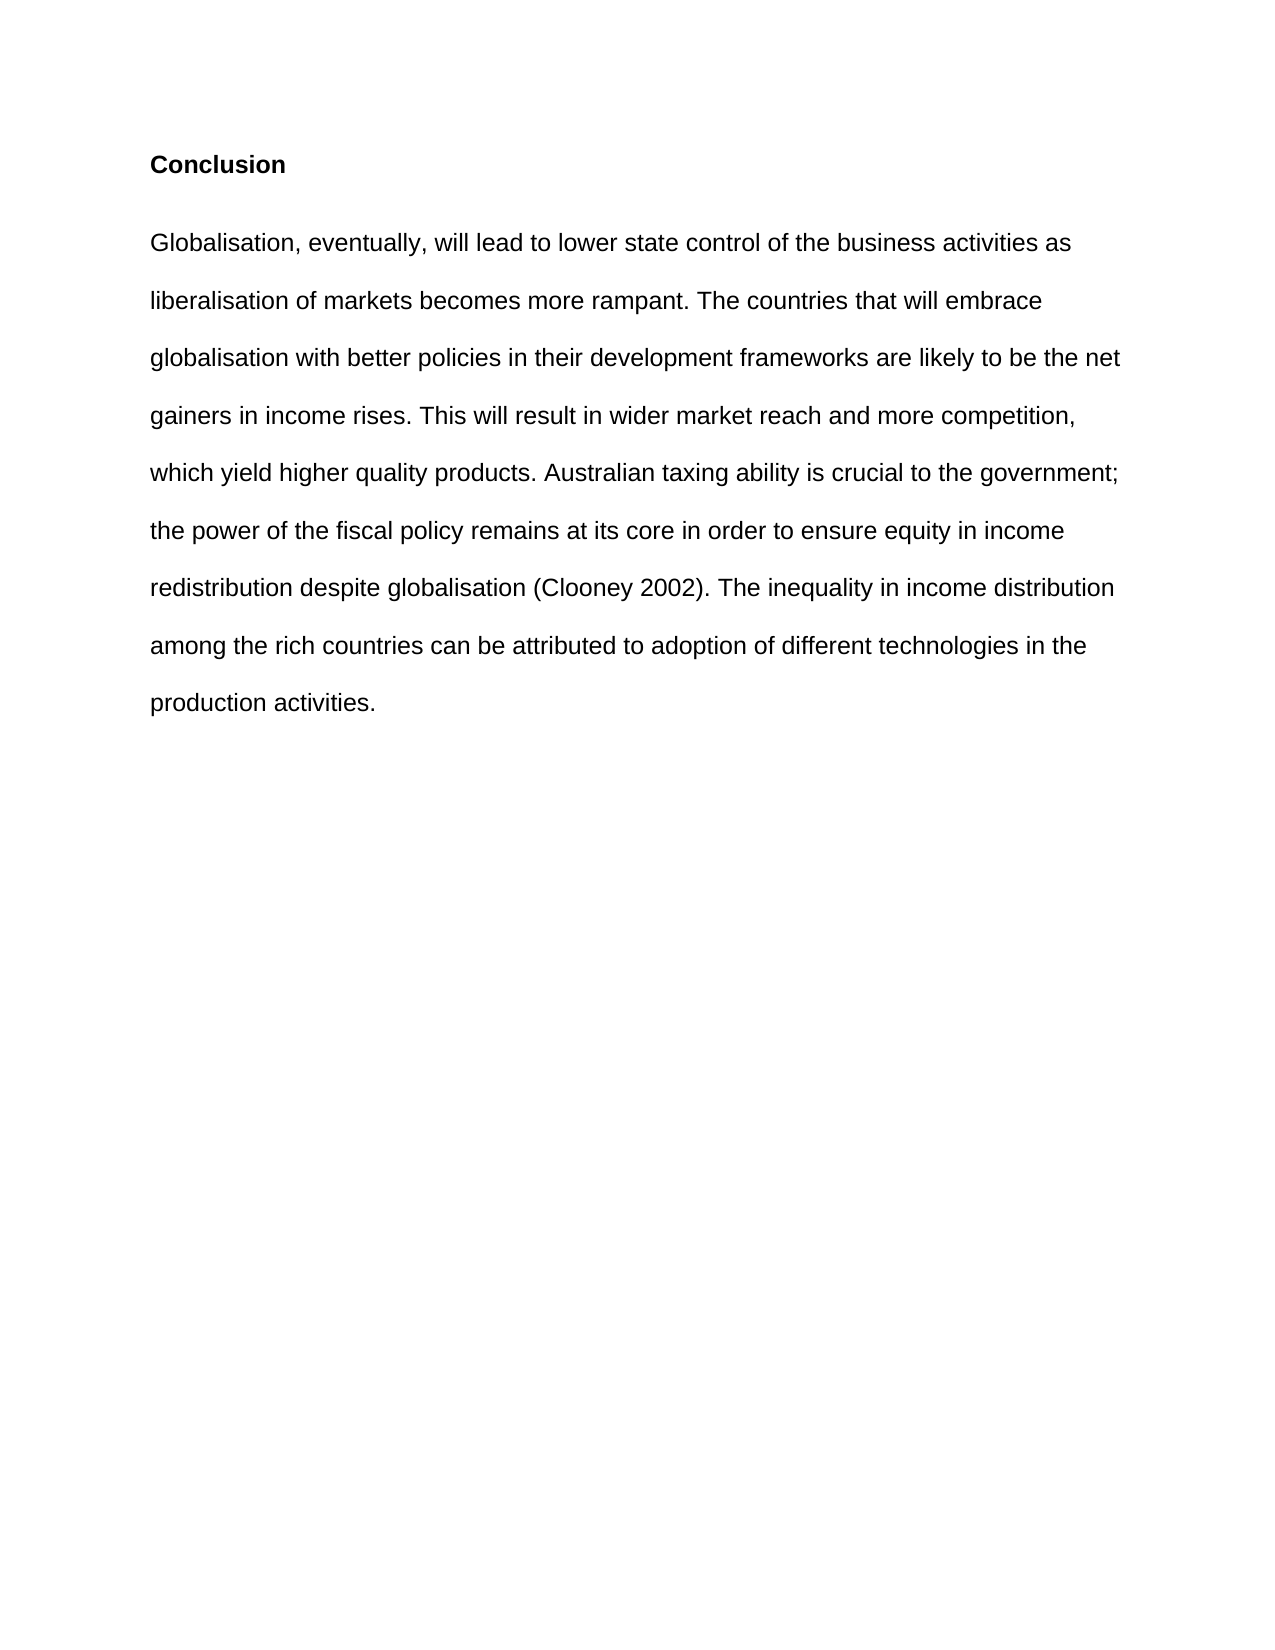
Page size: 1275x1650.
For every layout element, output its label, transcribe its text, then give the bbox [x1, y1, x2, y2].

text Globalisation, eventually, will lead to lower state control of the business activities as liberalisation of markets becomes more rampant. The countries that will embrace globalisation with better policies in their development frameworks are likely to be the net gainers in income rises. This will result in wider market reach and more competition, which yield higher quality products. Australian taxing ability is crucial to the government; the power of the fiscal policy remains at its core in order to ensure equity in income redistribution despite globalisation (Clooney 2002). The inequality in income distribution among the rich countries can be attributed to adoption of different technologies in the production activities. [150, 228, 1125, 717]
text Conclusion [150, 150, 1125, 179]
